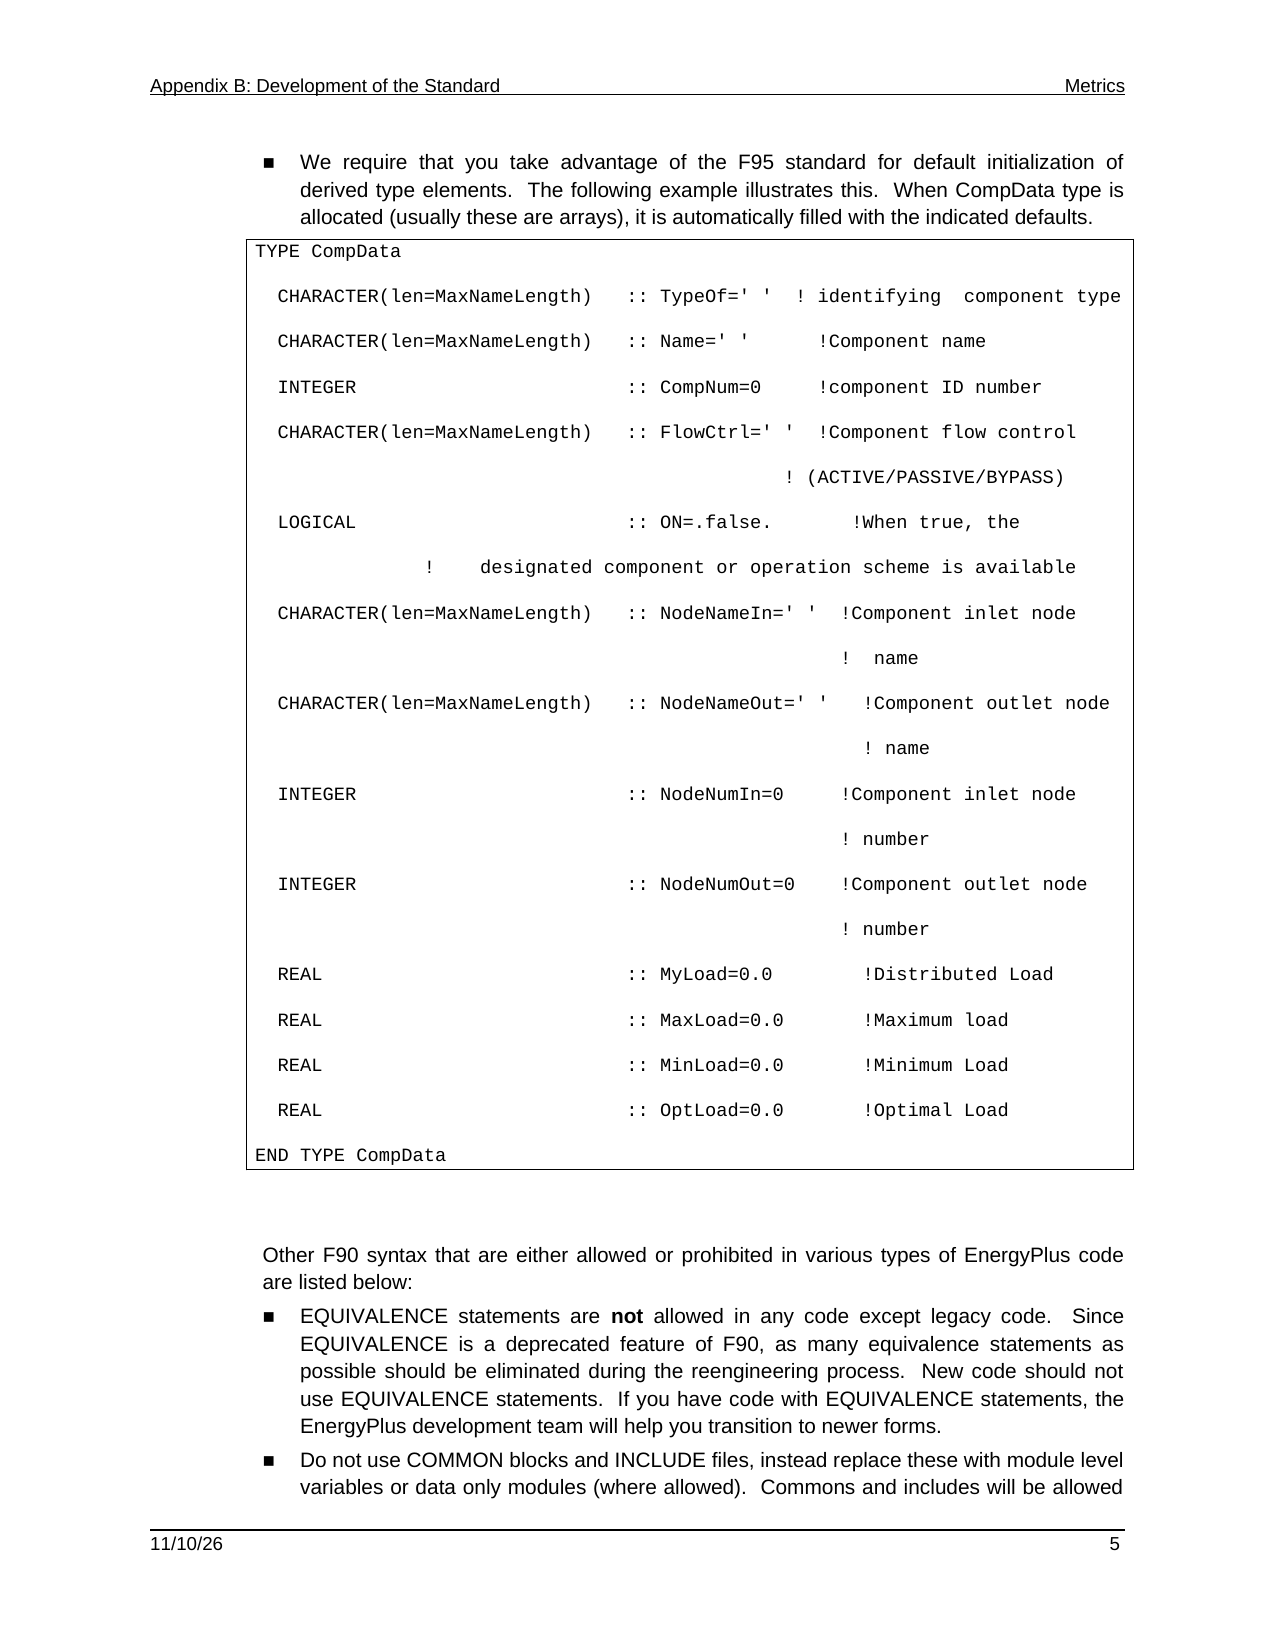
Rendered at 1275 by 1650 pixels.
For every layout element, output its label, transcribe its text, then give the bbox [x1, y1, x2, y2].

text CHARACTER(len=MaxNameLength) :: NodeNameOut=' ' !Component outlet node [247, 691, 1133, 715]
text END TYPE CompData [247, 1143, 1133, 1169]
text Other F90 syntax that are either allowed or prohibited in various types of EnergyPlus code are listed below: [262, 1243, 1125, 1294]
list EQUIVALENCE statements are not allowed in any code except legacy code. Since EQUIVALENCE is a deprecated feature of F90, as many equivalence statements as possible should be eliminated during the reengineering process. New code should not use EQUIVALENCE statements. If you have code with EQUIVALENCE statements, the EnergyPlus development team will help you transition to newer forms. [262, 1304, 1125, 1438]
text INTEGER :: NodeNumOut=0 !Component outlet node [247, 872, 1133, 896]
text ! number [247, 917, 1133, 941]
text CHARACTER(len=MaxNameLength) :: NodeNameIn=' ' !Component inlet node [247, 600, 1133, 625]
text CHARACTER(len=MaxNameLength) :: Name=' ' !Component name [247, 329, 1133, 353]
text TYPE CompData [247, 240, 1133, 263]
text REAL :: MaxLoad=0.0 !Maximum load [247, 1007, 1133, 1032]
text ! number [247, 826, 1133, 851]
text LOGICAL :: ON=.false. !When true, the [247, 510, 1133, 534]
text CHARACTER(len=MaxNameLength) :: TypeOf=' ' ! identifying component type [247, 284, 1133, 308]
text INTEGER :: NodeNumIn=0 !Component inlet node [247, 781, 1133, 806]
text ! (ACTIVE/PASSIVE/BYPASS) [247, 465, 1133, 489]
text REAL :: OptLoad=0.0 !Optimal Load [247, 1098, 1133, 1122]
text CHARACTER(len=MaxNameLength) :: FlowCtrl=' ' !Component flow control [247, 419, 1133, 444]
text ! designated component or operation scheme is available [247, 555, 1133, 579]
text ! name [247, 646, 1133, 670]
text ! name [247, 736, 1133, 760]
text INTEGER :: CompNum=0 !component ID number [247, 374, 1133, 399]
text REAL :: MinLoad=0.0 !Minimum Load [247, 1052, 1133, 1077]
text REAL :: MyLoad=0.0 !Distributed Load [247, 962, 1133, 986]
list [262, 1448, 1125, 1499]
list We require that you take advantage of the F95 standard for default initialization of derived type elements. The following example illustrates this. When CompData type is allocated (usually these are arrays), it is automatically filled with the indicated defaults. [262, 150, 1125, 229]
